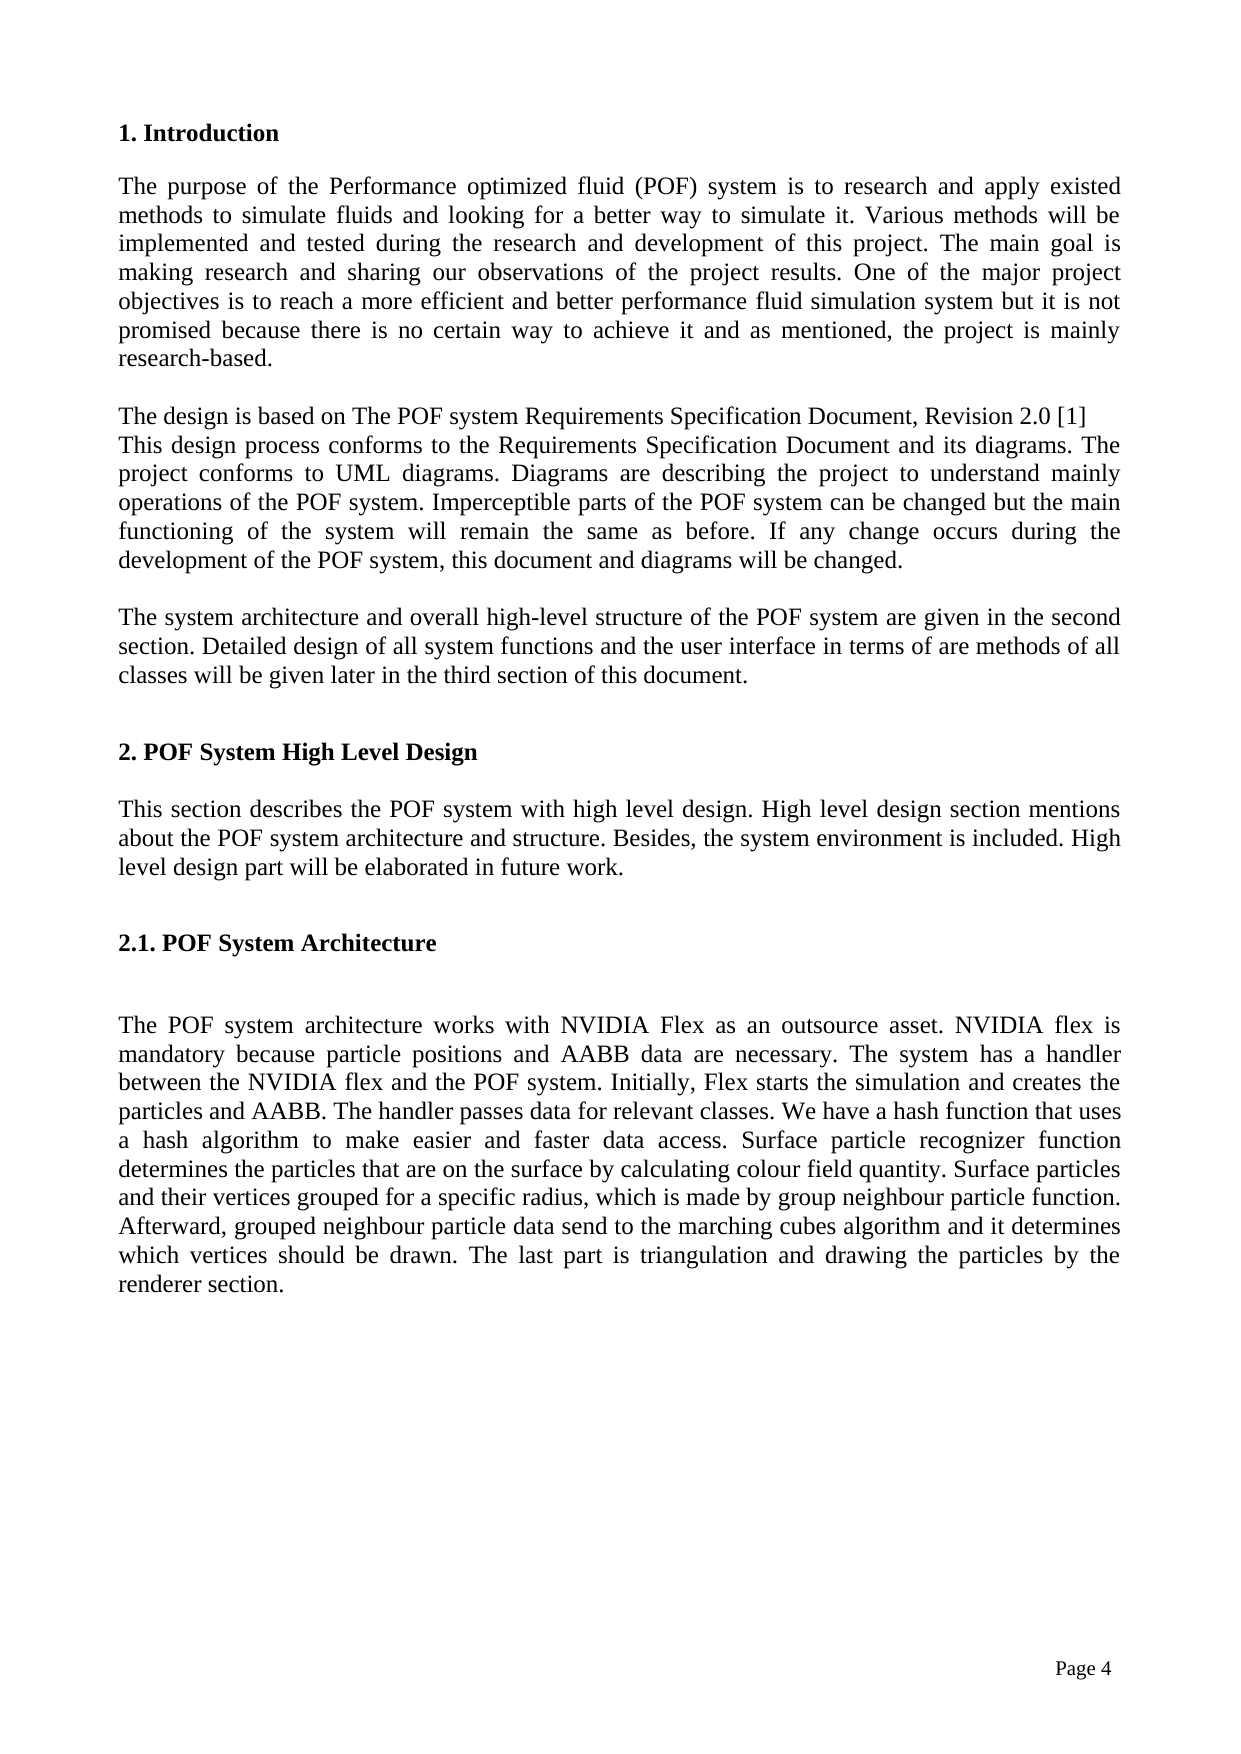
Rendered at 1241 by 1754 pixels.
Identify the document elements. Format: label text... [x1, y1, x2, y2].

text This design process conforms to the Requirements Specification Document and its diagrams. The project conforms to UML diagrams. Diagrams are describing the project to understand mainly operations of the POF system. Imperceptible parts of the POF system can be changed but the main functioning of the system will remain the same as before. If any change occurs during the development of the POF system, this document and diagrams will be changed. [118, 430, 1122, 573]
subtitle 2. POF System High Level Design [118, 737, 1122, 765]
text The POF system architecture works with NVIDIA Flex as an outsource asset. NVIDIA flex is mandatory because particle positions and AABB data are necessary. The system has a handler between the NVIDIA flex and the POF system. Initially, Flex starts the simulation and creates the particles and AABB. The handler passes data for relevant classes. We have a hash function that uses a hash algorithm to make easier and faster data access. Surface particle recognizer function determines the particles that are on the surface by calculating colour field quantity. Surface particles and their vertices grouped for a specific radius, which is made by group neighbour particle function. Afterward, grouped neighbour particle data send to the marching cubes algorithm and it determines which vertices should be drawn. The last part is triangulation and drawing the particles by the renderer section. [118, 1010, 1122, 1297]
text The system architecture and overall high-level structure of the POF system are given in the second section. Detailed design of all system functions and the user interface in terms of are methods of all classes will be given later in the third section of this document. [118, 602, 1122, 688]
subtitle 2.1. POF System Architecture [118, 928, 1122, 957]
text The design is based on The POF system Requirements Specification Document, Revision 2.0 [1] [118, 401, 1122, 430]
subtitle 1. Introduction [118, 118, 1122, 147]
text This section describes the POF system with high level design. High level design section mentions about the POF system architecture and structure. Besides, the system environment is included. High level design part will be elaborated in future work. [118, 794, 1122, 880]
text The purpose of the Performance optimized fluid (POF) system is to research and apply existed methods to simulate fluids and looking for a better way to simulate it. Various methods will be implemented and tested during the research and development of this project. The main goal is making research and sharing our observations of the project results. One of the major project objectives is to reach a more efficient and better performance fluid simulation system but it is not promised because there is no certain way to achieve it and as mentioned, the project is mainly research-based. [118, 171, 1122, 372]
